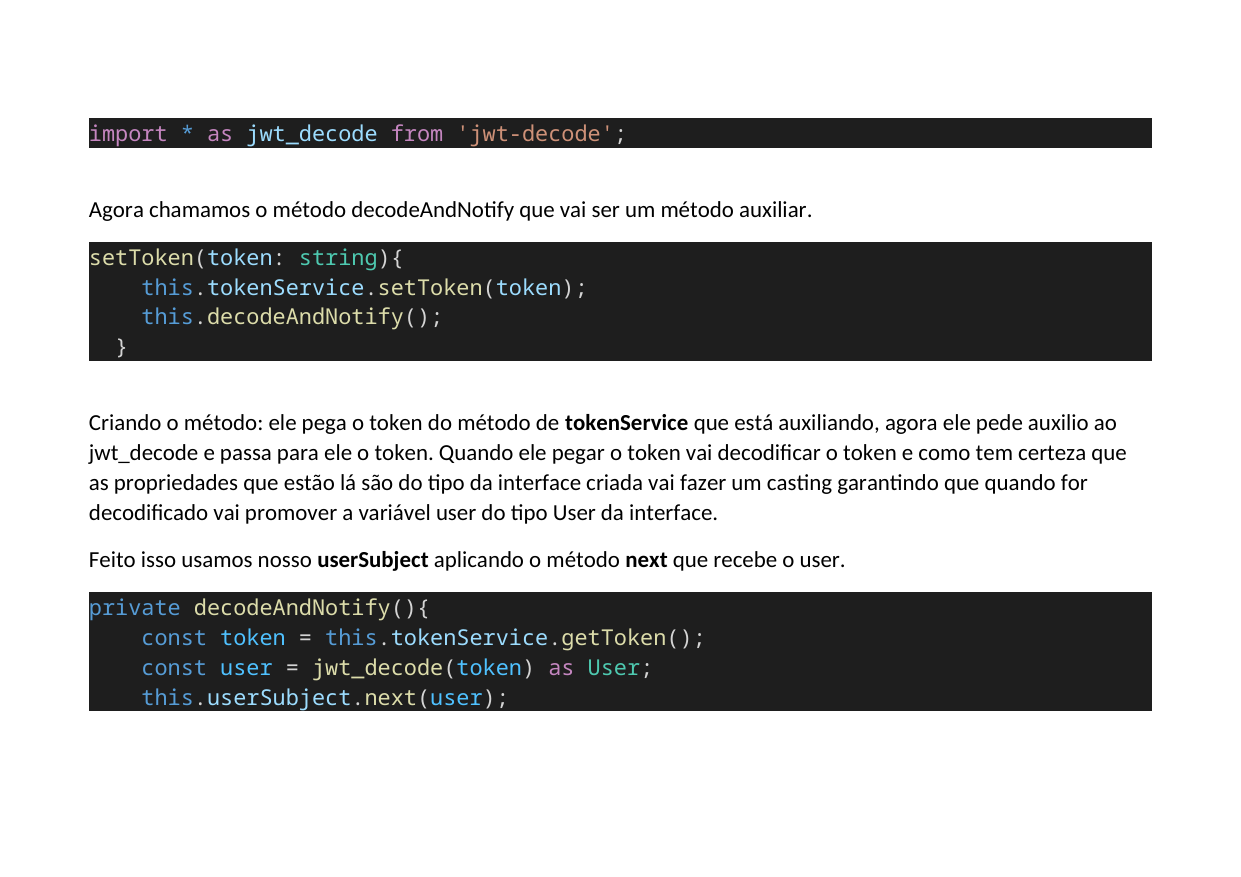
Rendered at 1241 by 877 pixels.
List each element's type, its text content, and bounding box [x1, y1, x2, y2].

text this.userSubject.next(user); [89, 681, 1152, 711]
text Criando o método: ele pega o token do método de tokenService que está auxiliando, agora ele pede auxilio ao jwt_decode e passa para ele o token. Quando ele pegar o token vai decodificar o token e como tem certeza que as propriedades que estão lá são do tipo da interface criada vai fazer um casting garantindo que quando for decodificado vai promover a variável user do tipo User da interface. [89, 408, 1152, 526]
text setToken(token: string){ [89, 242, 1152, 271]
text const token = this.tokenService.getToken(); [89, 622, 1152, 652]
text Agora chamamos o método decodeAndNotify que vai ser um método auxiliar. [89, 195, 1152, 223]
text private decodeAndNotify(){ [89, 592, 1152, 622]
text this.decodeAndNotify(); [89, 301, 1152, 331]
text import * as jwt_decode from 'jwt-decode'; [89, 118, 1152, 148]
text this.tokenService.setToken(token); [89, 271, 1152, 301]
text Feito isso usamos nosso userSubject aplicando o método next que recebe o user. [89, 545, 1152, 573]
text const user = jwt_decode(token) as User; [89, 652, 1152, 681]
text } [89, 331, 1152, 361]
